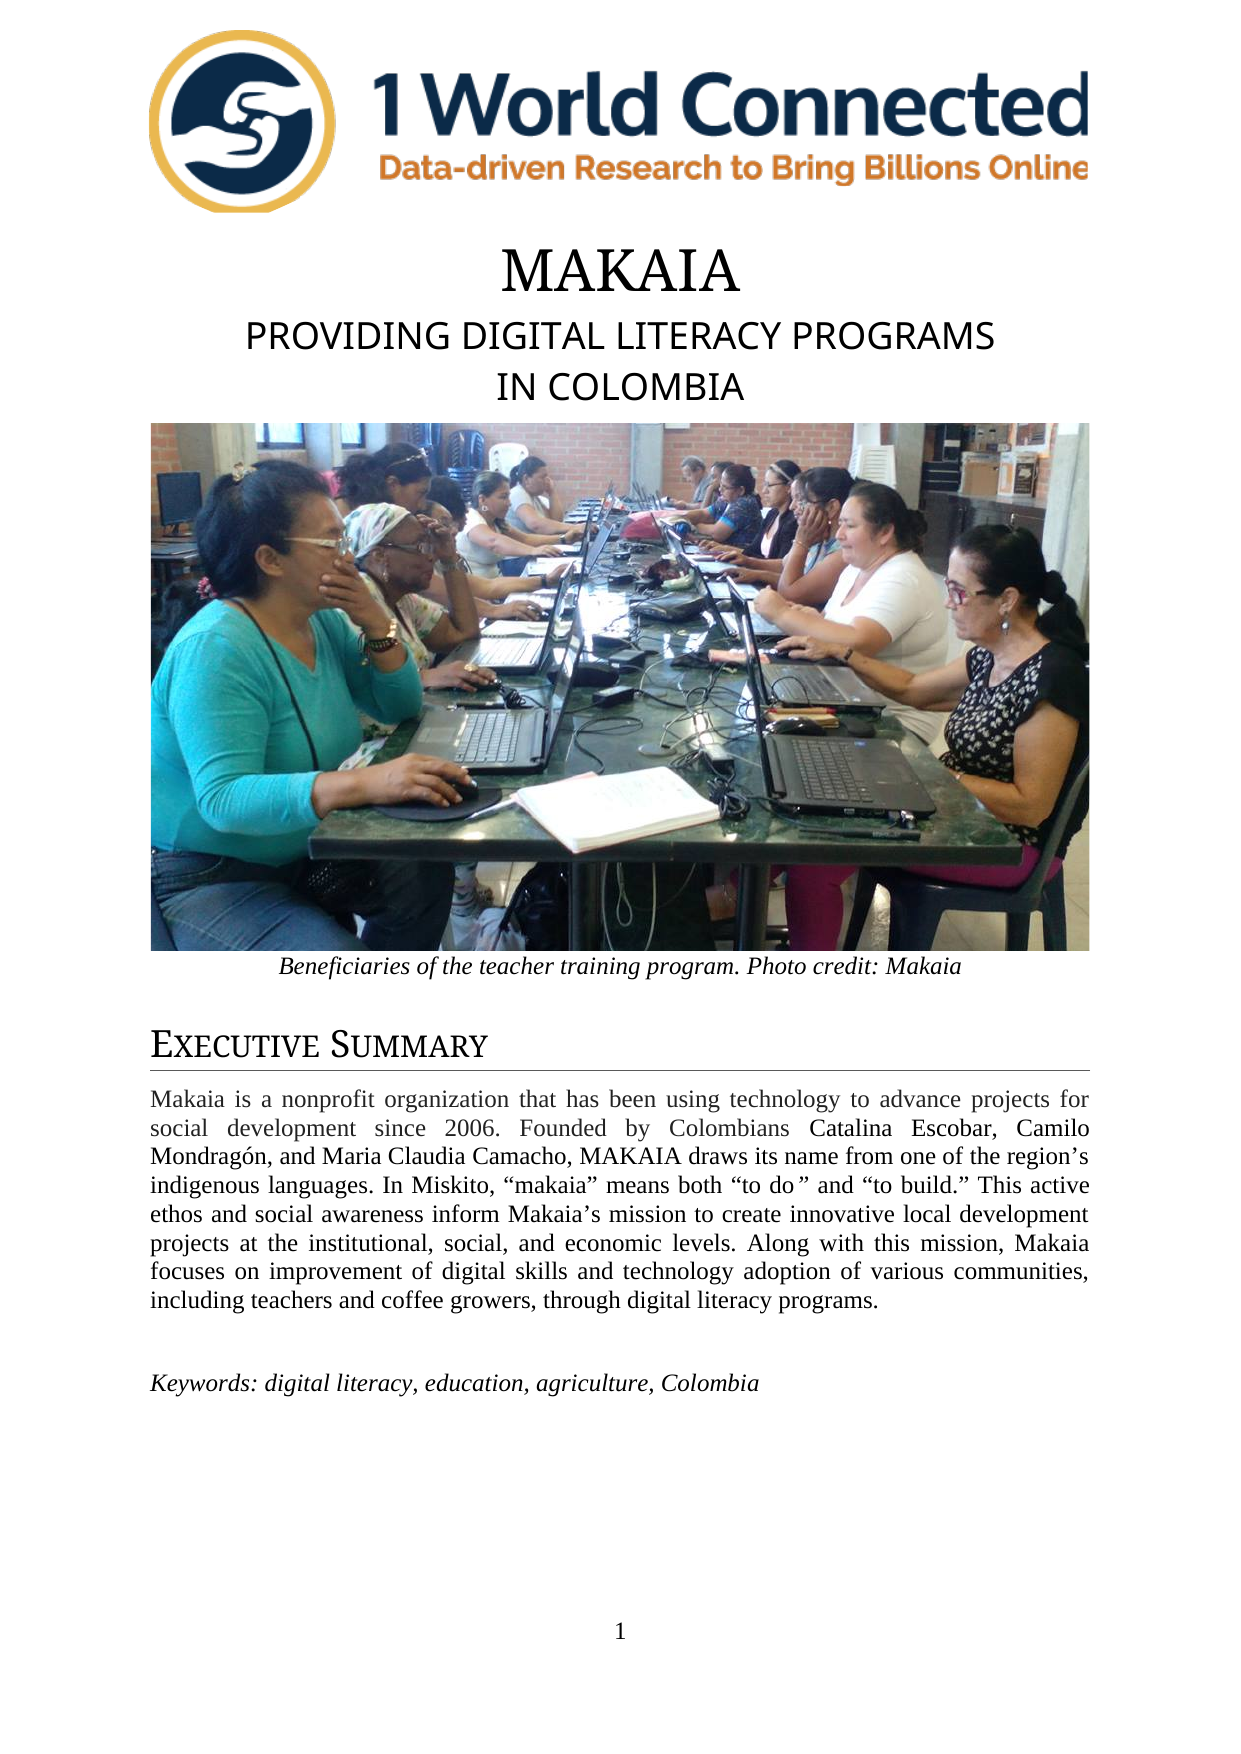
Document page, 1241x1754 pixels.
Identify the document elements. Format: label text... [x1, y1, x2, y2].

text Keywords: digital literacy, education, agriculture, Colombia [150, 1368, 1090, 1396]
title MAKAIA [150, 150, 1090, 309]
text Makaia is a nonprofit organization that has been using technology to advance projects for social development since 2006. Founded by Colombians Catalina Escobar, Camilo Mondragón, and Maria Claudia Camacho, MAKAIA draws its name from one of the region’s indigenous languages. In Miskito, “makaia” means both “to do” and “to build.” This active ethos and social awareness inform Makaia’s mission to create innovative local development projects at the institutional, social, and economic levels. Along with this mission, Makaia focuses on improvement of digital skills and technology adoption of various communities, including teachers and coffee growers, through digital literacy programs. [150, 1084, 1090, 1314]
subtitle Executive Summary [150, 1017, 1090, 1070]
text Beneficiaries of the teacher training program. Photo credit: Makaia [150, 951, 1090, 980]
title PROVIDING DIGITAL LITERACY PROGRAMS [150, 309, 1090, 360]
title IN COLOMBIA [150, 360, 1090, 411]
picture [148, 30, 1088, 213]
picture [150, 423, 1090, 951]
